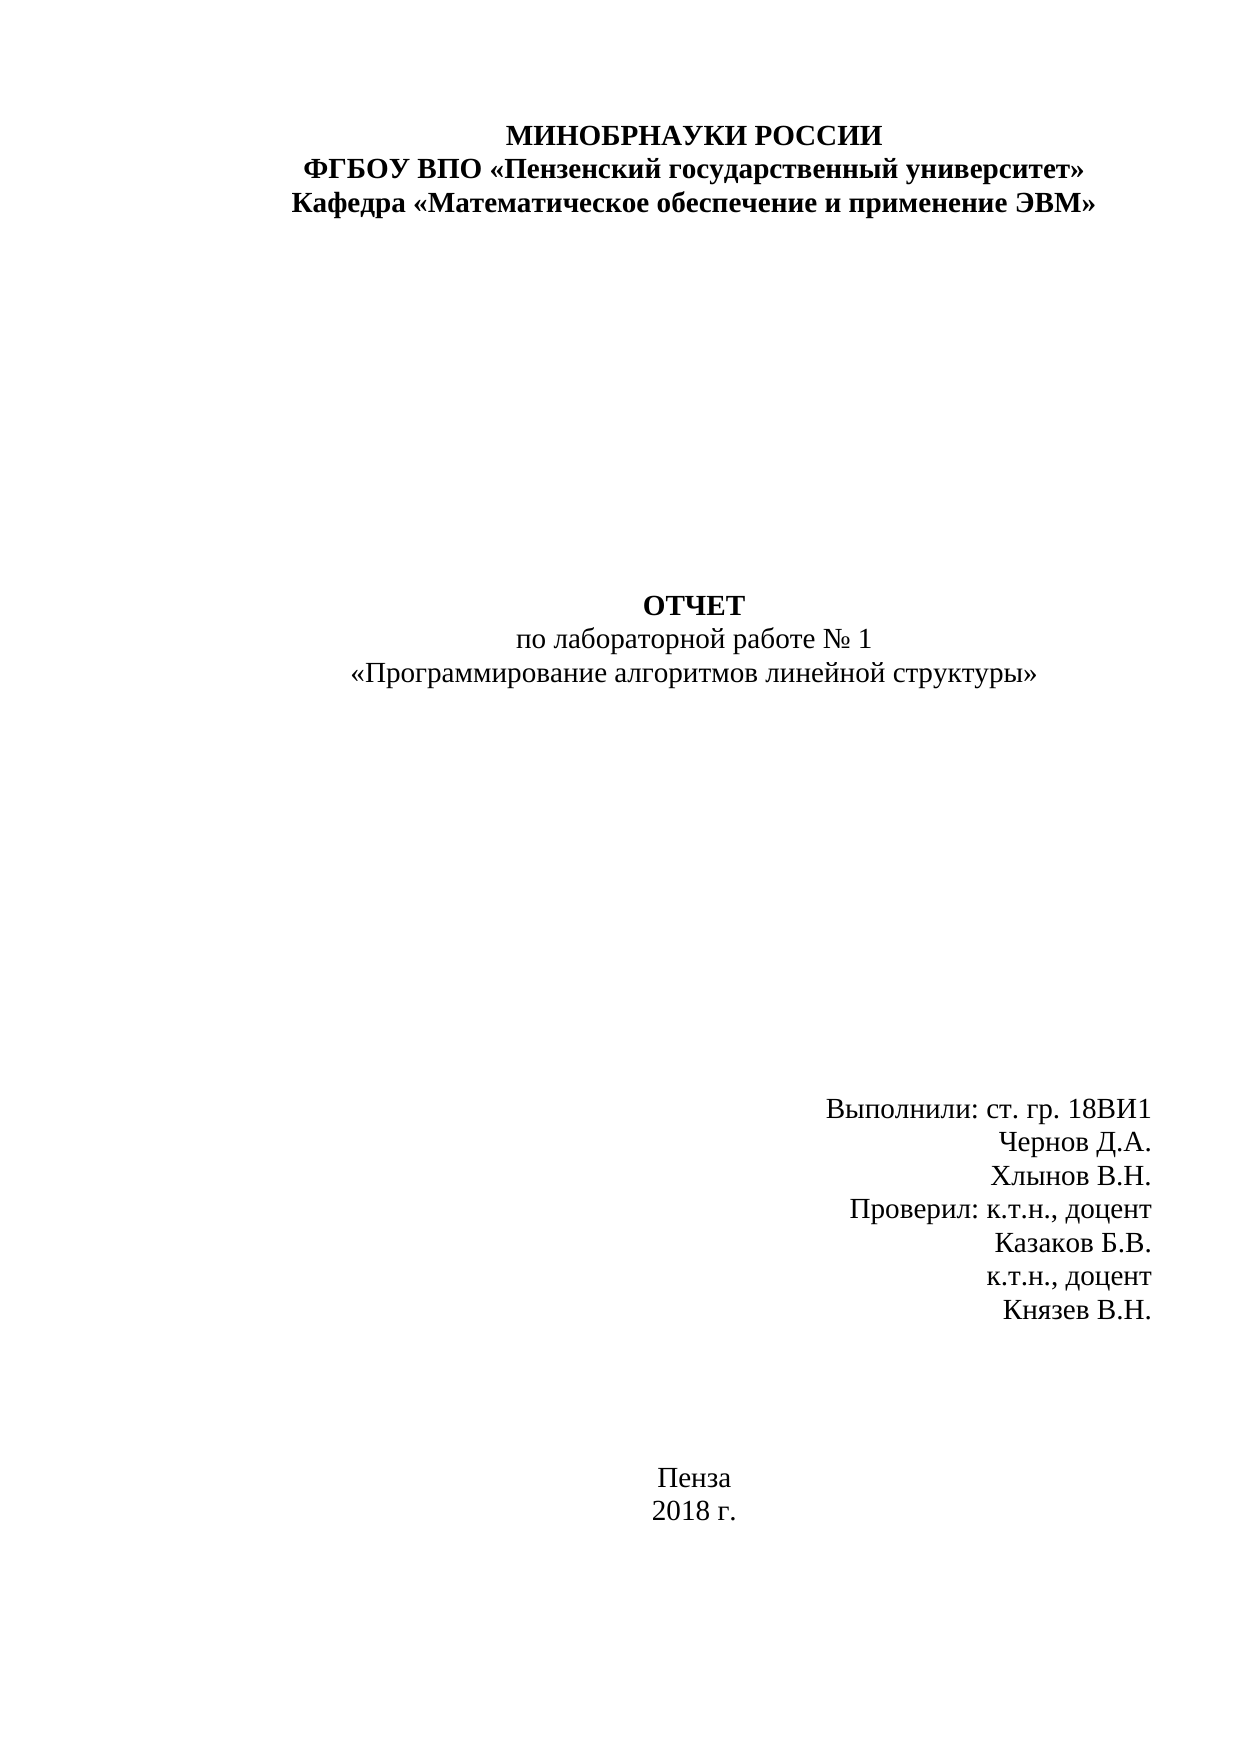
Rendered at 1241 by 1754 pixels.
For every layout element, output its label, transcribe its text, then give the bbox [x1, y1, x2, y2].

text 2018 г. [177, 1493, 1152, 1527]
text Казаков Б.В. [177, 1225, 1152, 1258]
text Князев В.Н. [177, 1292, 1152, 1326]
text ОТЧЕТ [177, 588, 1152, 621]
text Выполнили: ст. гр. 18ВИ1 [177, 1091, 1152, 1124]
text Пенза [177, 1460, 1152, 1493]
text Проверил: к.т.н., доцент [177, 1191, 1152, 1225]
text Кафедра «Математическое обеспечение и применение ЭВМ» [177, 185, 1152, 219]
text по лабораторной работе № 1 [177, 621, 1152, 655]
text ФГБОУ ВПО «Пензенский государственный университет» [177, 152, 1152, 185]
text к.т.н., доцент [177, 1258, 1152, 1292]
text Хлынов В.Н. [177, 1158, 1152, 1191]
text «Программирование алгоритмов линейной структуры» [177, 655, 1152, 688]
text Чернов Д.А. [177, 1124, 1152, 1158]
text МИНОБРНАУКИ РОССИИ [177, 118, 1152, 152]
